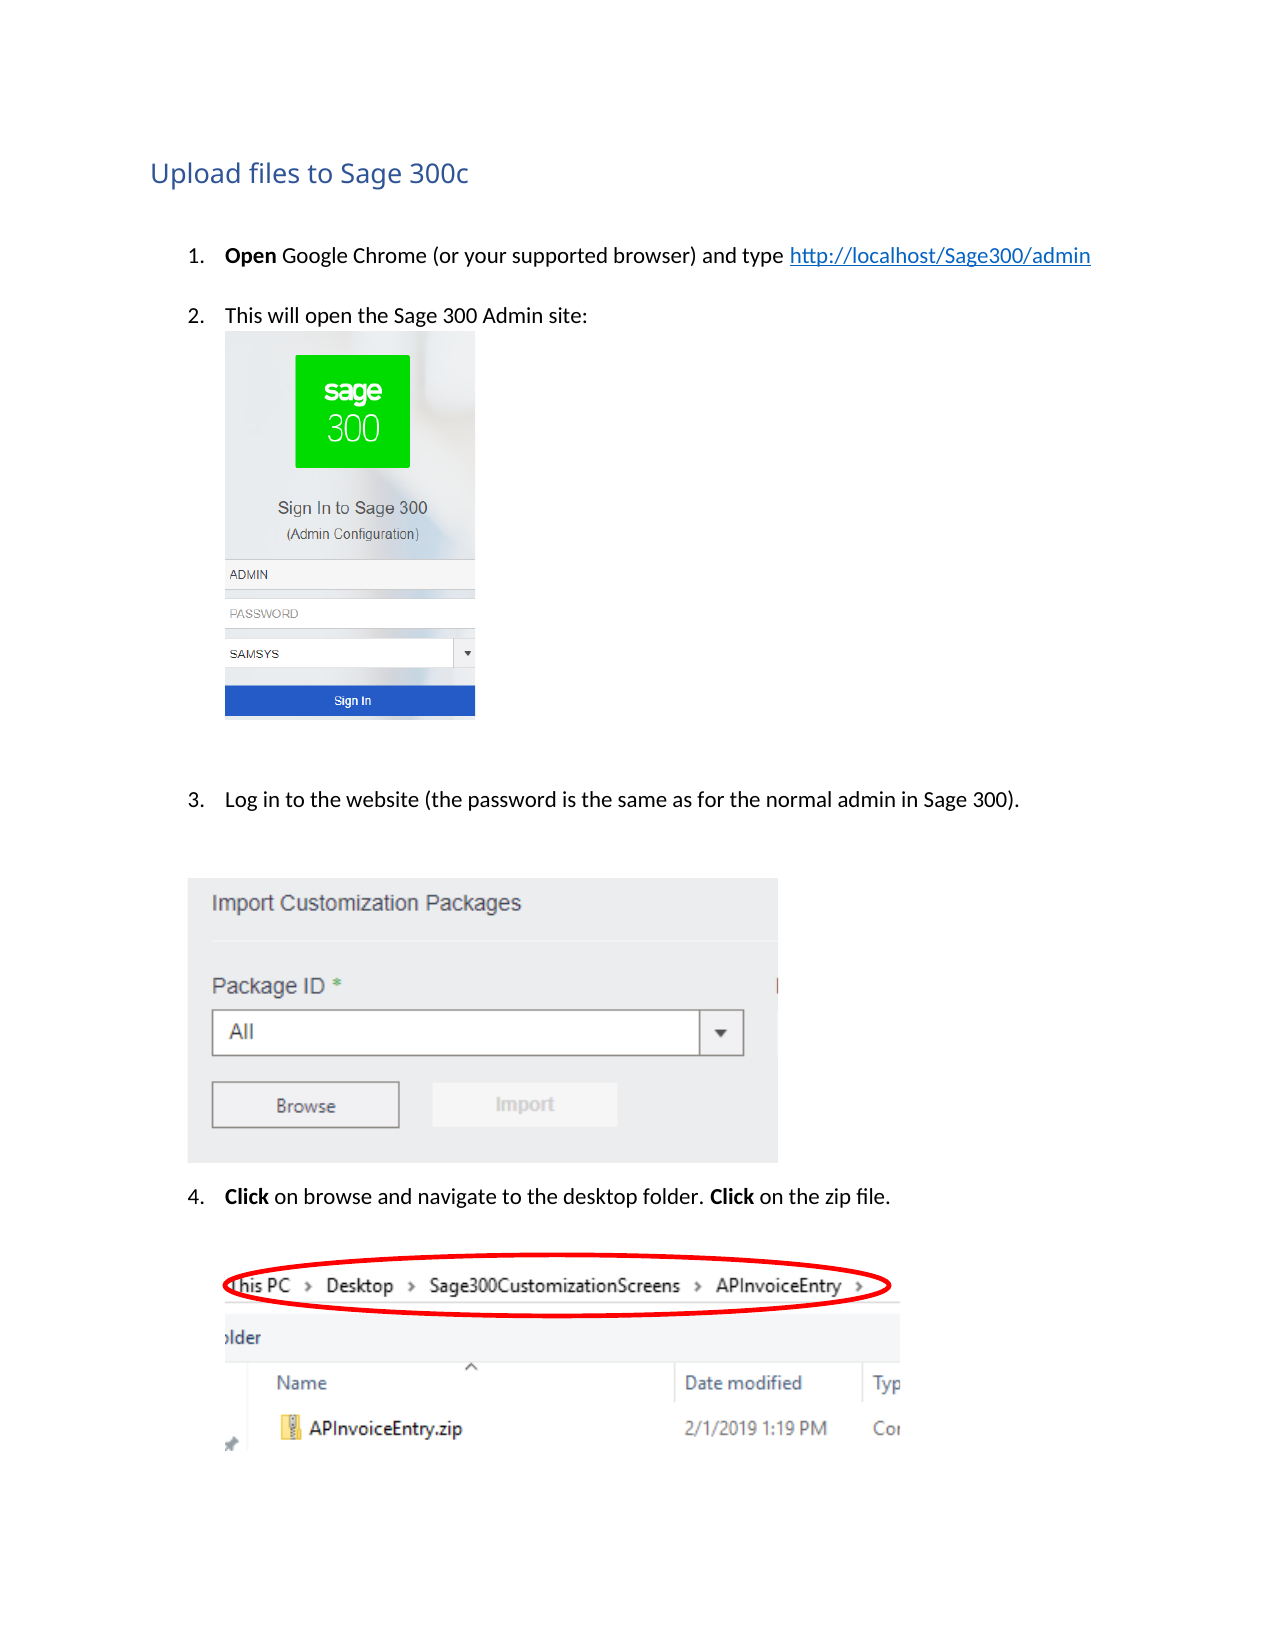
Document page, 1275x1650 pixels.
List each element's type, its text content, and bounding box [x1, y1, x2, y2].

picture [225, 1272, 243, 1279]
subtitle Upload files to Sage 300c [150, 154, 1125, 191]
picture [187, 878, 779, 1163]
list This will open the Sage 300 Admin site: [187, 301, 1125, 329]
list Log in to the website (the password is the same as for the normal admin in Sage 300). [187, 785, 1125, 813]
list Open Google Chrome (or your supported browser) and type http://localhost/Sage300/admin [187, 241, 1125, 269]
picture [228, 1272, 886, 1313]
list Click on browse and navigate to the desktop folder. Click on the zip file. [187, 1182, 1125, 1210]
picture [225, 1272, 901, 1451]
picture [225, 331, 476, 720]
